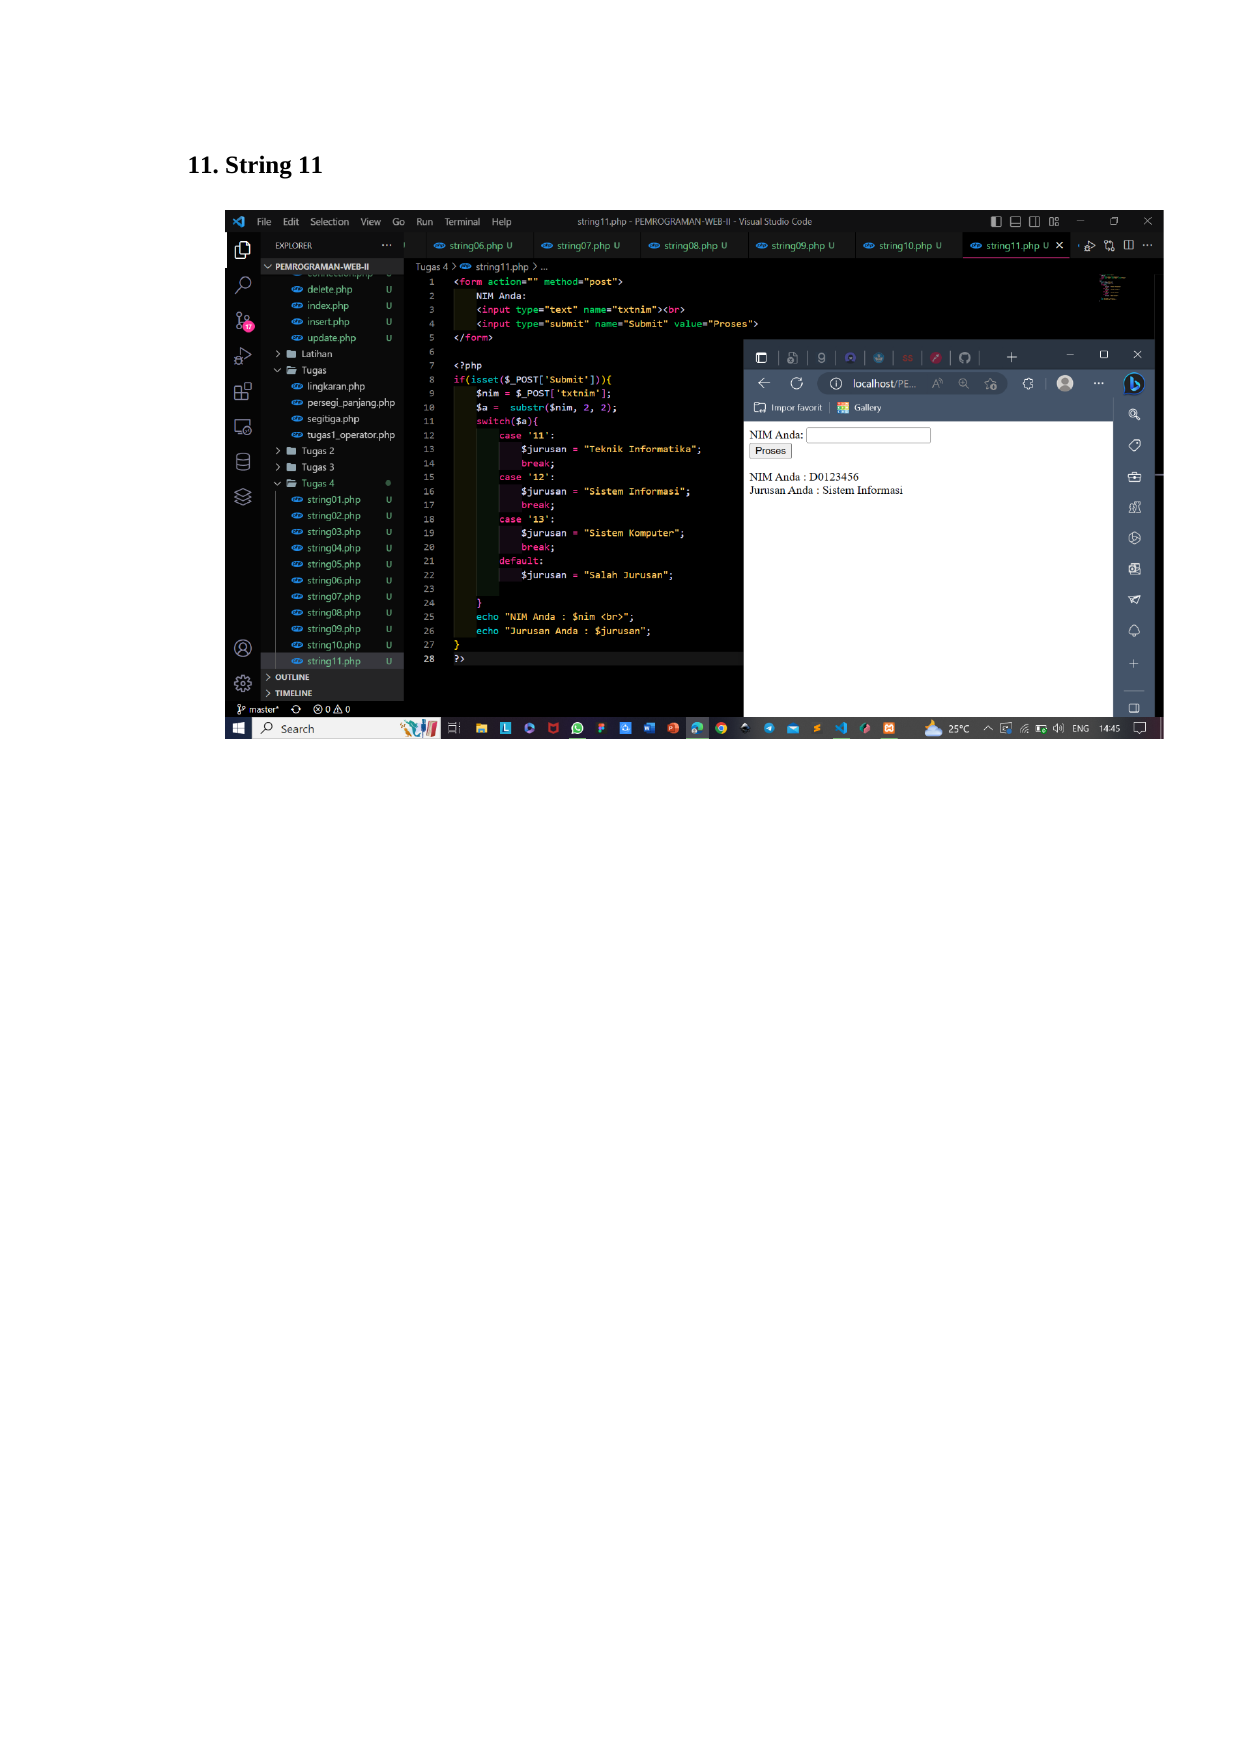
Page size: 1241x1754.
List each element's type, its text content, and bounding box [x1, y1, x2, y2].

list String 11 [187, 150, 1090, 179]
picture [225, 210, 1164, 739]
